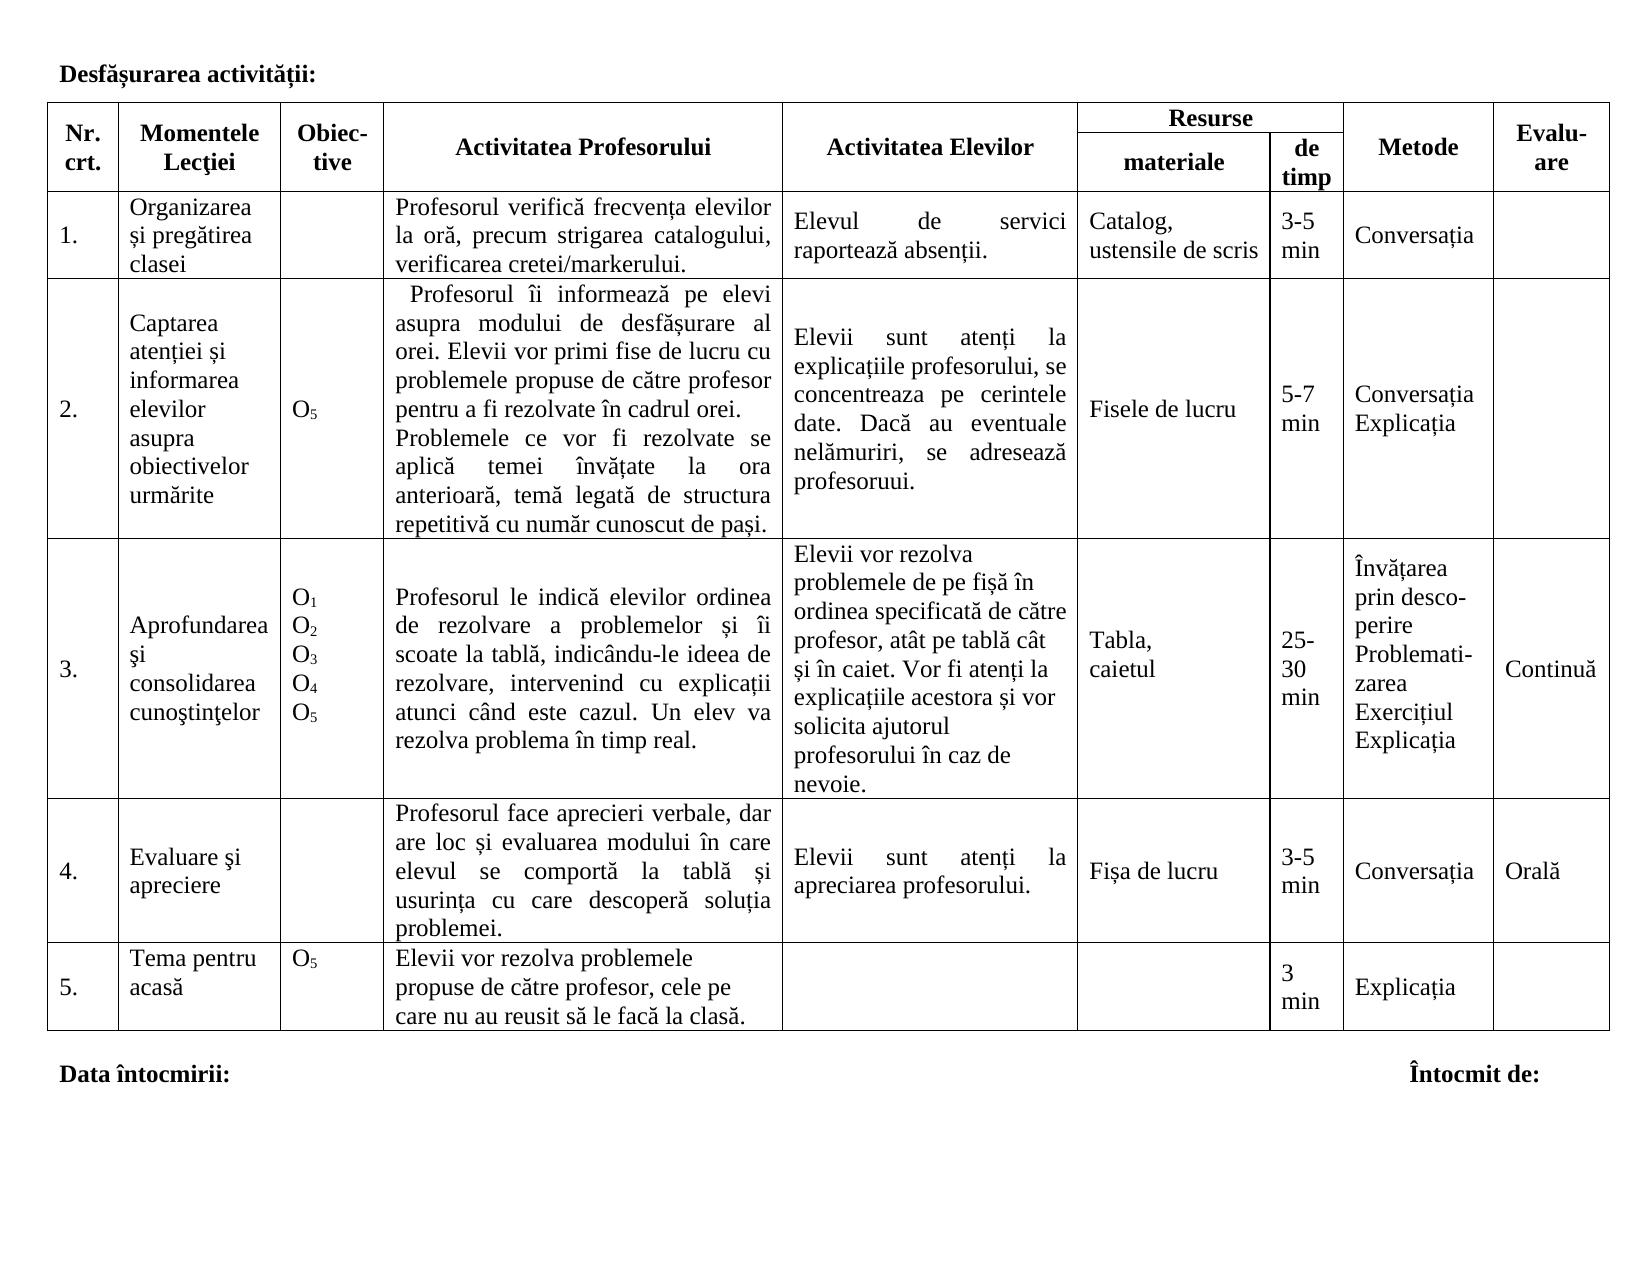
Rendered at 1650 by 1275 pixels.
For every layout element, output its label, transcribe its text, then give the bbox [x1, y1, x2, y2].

table_cell [281, 192, 383, 278]
table_cell O1 O2 O3 O4 O5 [281, 539, 383, 797]
table_cell 5. [48, 943, 118, 1029]
table_cell Profesorul îi informează pe elevi asupra modului de desfășurare al orei. Elevii vor primi fise de lucru cu problemele propuse de către profesor pentru a fi rezolvate în cadrul orei. Problemele ce vor fi rezolvate se aplică temei învățate la ora anterioară, temă legată de structura repetitivă cu număr cunoscut de pași. [384, 279, 782, 538]
table_cell Conversația [1344, 799, 1493, 942]
table_cell O5 [281, 279, 383, 538]
table_cell Fisele de lucru [1078, 279, 1269, 538]
table_cell 3 min [1271, 943, 1343, 1029]
table_cell [1494, 192, 1609, 278]
table_cell Captarea atenției și informarea elevilor asupra obiectivelor urmărite [119, 279, 280, 538]
table_cell 2. [48, 279, 118, 538]
table_cell Evaluare şi apreciere [119, 799, 280, 942]
table_header Activitatea Elevilor [783, 103, 1077, 191]
table_cell Orală [1494, 799, 1609, 942]
table_cell Conversația Explicația [1344, 279, 1493, 538]
table_cell de timp [1271, 133, 1343, 191]
table_cell Fișa de lucru [1078, 799, 1269, 942]
table_cell Profesorul le indică elevilor ordinea de rezolvare a problemelor și îi scoate la tablă, indicându-le ideea de rezolvare, intervenind cu explicații atunci când este cazul. Un elev va rezolva problema în timp real. [384, 539, 782, 797]
table_cell Explicația [1344, 943, 1493, 1029]
table_cell 3. [48, 539, 118, 797]
table_cell Aprofundarea şi consolidarea cunoştinţelor [119, 539, 280, 797]
table_cell Elevii sunt atenți la explicațiile profesorului, se concentreaza pe cerintele date. Dacă au eventuale nelămuriri, se adresează profesoruui. [783, 279, 1077, 538]
table_cell [783, 943, 1077, 1029]
table_cell O5 [281, 943, 383, 1029]
table_cell [281, 799, 383, 942]
table_header Activitatea Profesorului [384, 103, 782, 191]
table_cell 25-30 min [1271, 539, 1343, 797]
table_cell Elevii sunt atenți la apreciarea profesorului. [783, 799, 1077, 942]
table_cell Profesorul verifică frecvența elevilor la oră, precum strigarea catalogului, verificarea cretei/markerului. [384, 192, 782, 278]
table_cell 3-5 min [1271, 192, 1343, 278]
table_cell 1. [48, 192, 118, 278]
table_cell Catalog, ustensile de scris [1078, 192, 1269, 278]
table_cell Continuă [1494, 539, 1609, 797]
table_cell Învățarea prin desco-perire Problemati-zarea Exercițiul Explicația [1344, 539, 1493, 797]
table_cell Elevul de servici raportează absenții. [783, 192, 1077, 278]
table_header Resurse [1078, 103, 1343, 132]
table_cell 4. [48, 799, 118, 942]
table_cell Tema pentru acasă [119, 943, 280, 1029]
table_cell [1494, 943, 1609, 1029]
text Data întocmirii: Întocmit de: [59, 1059, 1563, 1088]
table_cell Tabla, caietul [1078, 539, 1269, 797]
table_cell materiale [1078, 133, 1269, 191]
table_header Nr. crt. [48, 103, 118, 191]
table_header Momentele Lecţiei [119, 103, 280, 191]
table_cell Profesorul face aprecieri verbale, dar are loc și evaluarea modului în care elevul se comportă la tablă și usurința cu care descoperă soluția problemei. [384, 799, 782, 942]
table_cell [1494, 279, 1609, 538]
table_cell Elevii vor rezolva problemele de pe fișă în ordinea specificată de către profesor, atât pe tablă cât și în caiet. Vor fi atenți la explicațiile acestora și vor solicita ajutorul profesorului în caz de nevoie. [783, 539, 1077, 797]
text Desfășurarea activității: [59, 59, 1563, 88]
table_cell Conversația [1344, 192, 1493, 278]
table_cell Organizarea și pregătirea clasei [119, 192, 280, 278]
table_cell [1078, 943, 1269, 1029]
table_cell 3-5 min [1271, 799, 1343, 942]
table_cell 5-7 min [1271, 279, 1343, 538]
table_header Obiective [281, 103, 383, 191]
table_header Metode [1344, 103, 1493, 191]
table_header Evaluare [1494, 103, 1609, 191]
table_cell Elevii vor rezolva problemele propuse de către profesor, cele pe care nu au reusit să le facă la clasă. [384, 943, 782, 1029]
